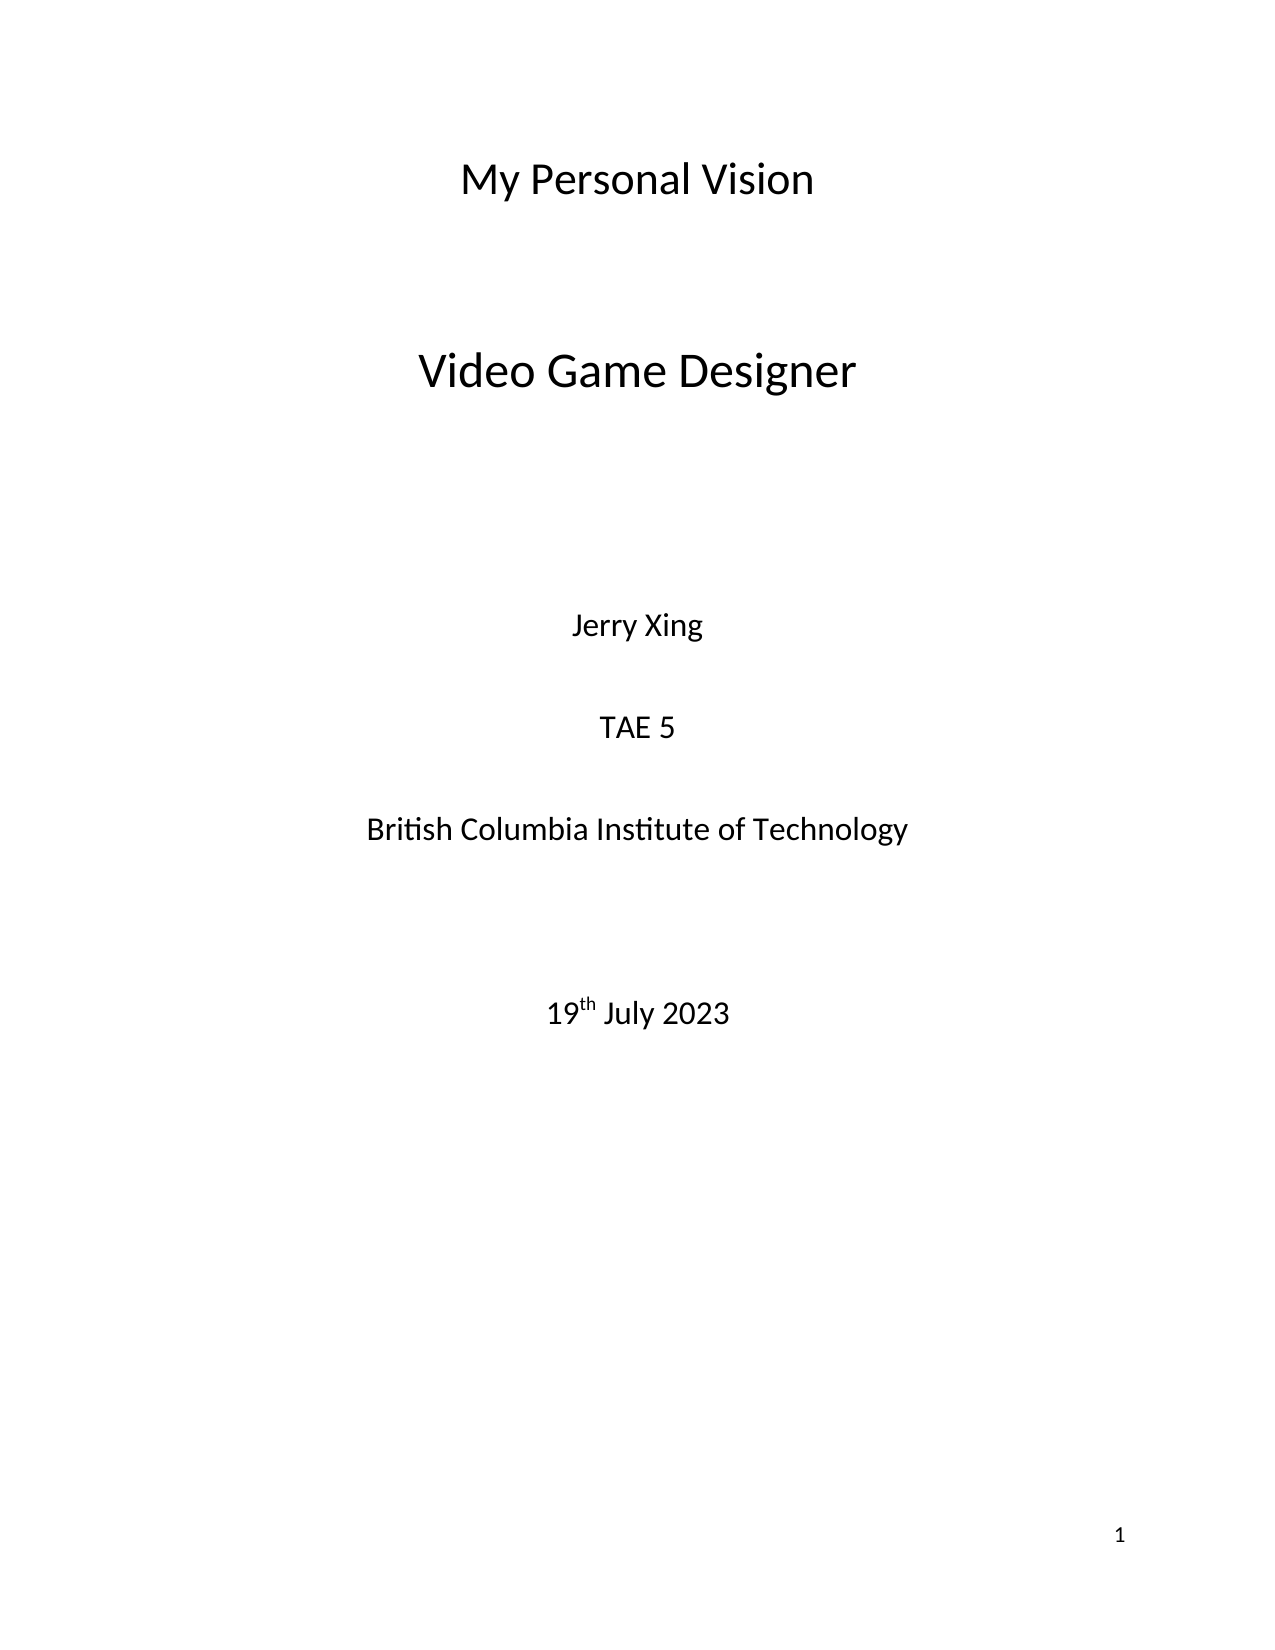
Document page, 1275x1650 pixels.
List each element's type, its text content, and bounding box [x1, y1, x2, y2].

text 19th July 2023 [150, 992, 1125, 1033]
text My Personal Vision [150, 150, 1125, 206]
text British Columbia Institute of Technology [150, 808, 1125, 849]
text TAE 5 [150, 706, 1125, 747]
text Video Game Designer [150, 339, 1125, 400]
text Jerry Xing [150, 604, 1125, 644]
